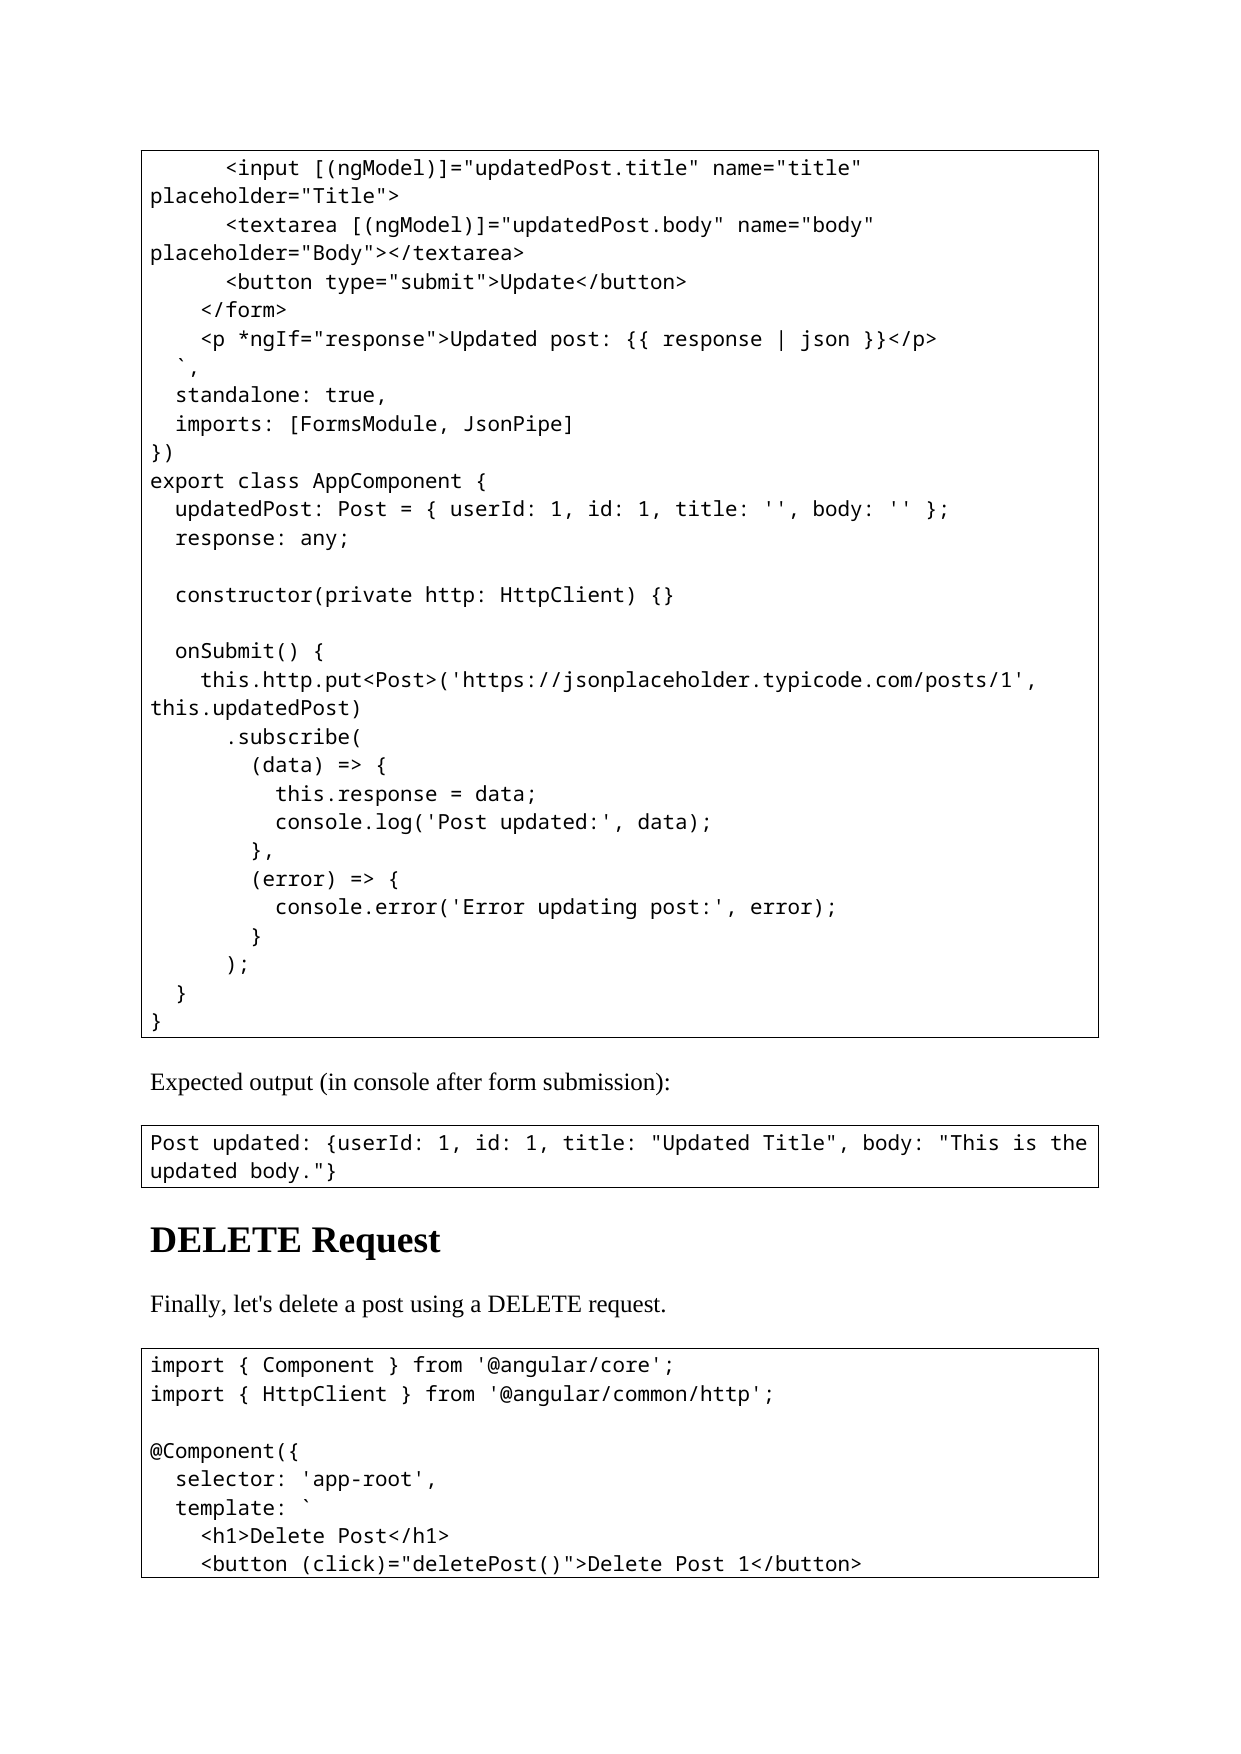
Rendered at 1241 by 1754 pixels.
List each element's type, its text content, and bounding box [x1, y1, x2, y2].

text } [150, 921, 1090, 949]
text updatedPost: Post = { userId: 1, id: 1, title: '', body: '' }; [150, 494, 1090, 523]
text response: any; [150, 523, 1090, 551]
text DELETE Request [150, 1217, 1090, 1260]
text this.response = data; [150, 779, 1090, 807]
text .subscribe( [150, 722, 1090, 750]
text } [142, 1003, 1098, 1037]
text @Component({ [150, 1436, 1090, 1464]
text `, [150, 352, 1090, 381]
text }) [150, 437, 1090, 466]
text <h1>Delete Post</h1> [150, 1521, 1090, 1549]
text ); [150, 949, 1090, 978]
text console.log('Post updated:', data); [150, 807, 1090, 836]
text import { Component } from '@angular/core'; [142, 1349, 1098, 1379]
text Post updated: {userId: 1, id: 1, title: "Updated Title", body: "This is the updated body."} [142, 1126, 1098, 1187]
text selector: 'app-root', [150, 1464, 1090, 1493]
text }, [150, 836, 1090, 864]
text standalone: true, [150, 381, 1090, 409]
text <textarea [(ngModel)]="updatedPost.body" name="body" placeholder="Body"></textarea> [150, 210, 1090, 267]
text onSubmit() { [150, 637, 1090, 665]
text this.http.put<Post>('https://jsonplaceholder.typicode.com/posts/1', this.updatedPost) [150, 665, 1090, 722]
text (error) => { [150, 864, 1090, 892]
text <p *ngIf="response">Updated post: {{ response | json }}</p> [150, 324, 1090, 352]
text Finally, let's delete a post using a DELETE request. [150, 1289, 1090, 1318]
text <input [(ngModel)]="updatedPost.title" name="title" placeholder="Title"> [142, 151, 1098, 210]
text console.error('Error updating post:', error); [150, 892, 1090, 921]
text imports: [FormsModule, JsonPipe] [150, 409, 1090, 437]
text constructor(private http: HttpClient) {} [150, 580, 1090, 608]
text } [150, 978, 1090, 1003]
text <button (click)="deletePost()">Delete Post 1</button> [150, 1549, 1090, 1577]
text Expected output (in console after form submission): [150, 1067, 1090, 1096]
text template: ` [150, 1493, 1090, 1521]
text import { HttpClient } from '@angular/common/http'; [150, 1379, 1090, 1407]
text <button type="submit">Update</button> [150, 267, 1090, 295]
text </form> [150, 295, 1090, 324]
text (data) => { [150, 750, 1090, 779]
text export class AppComponent { [150, 466, 1090, 494]
